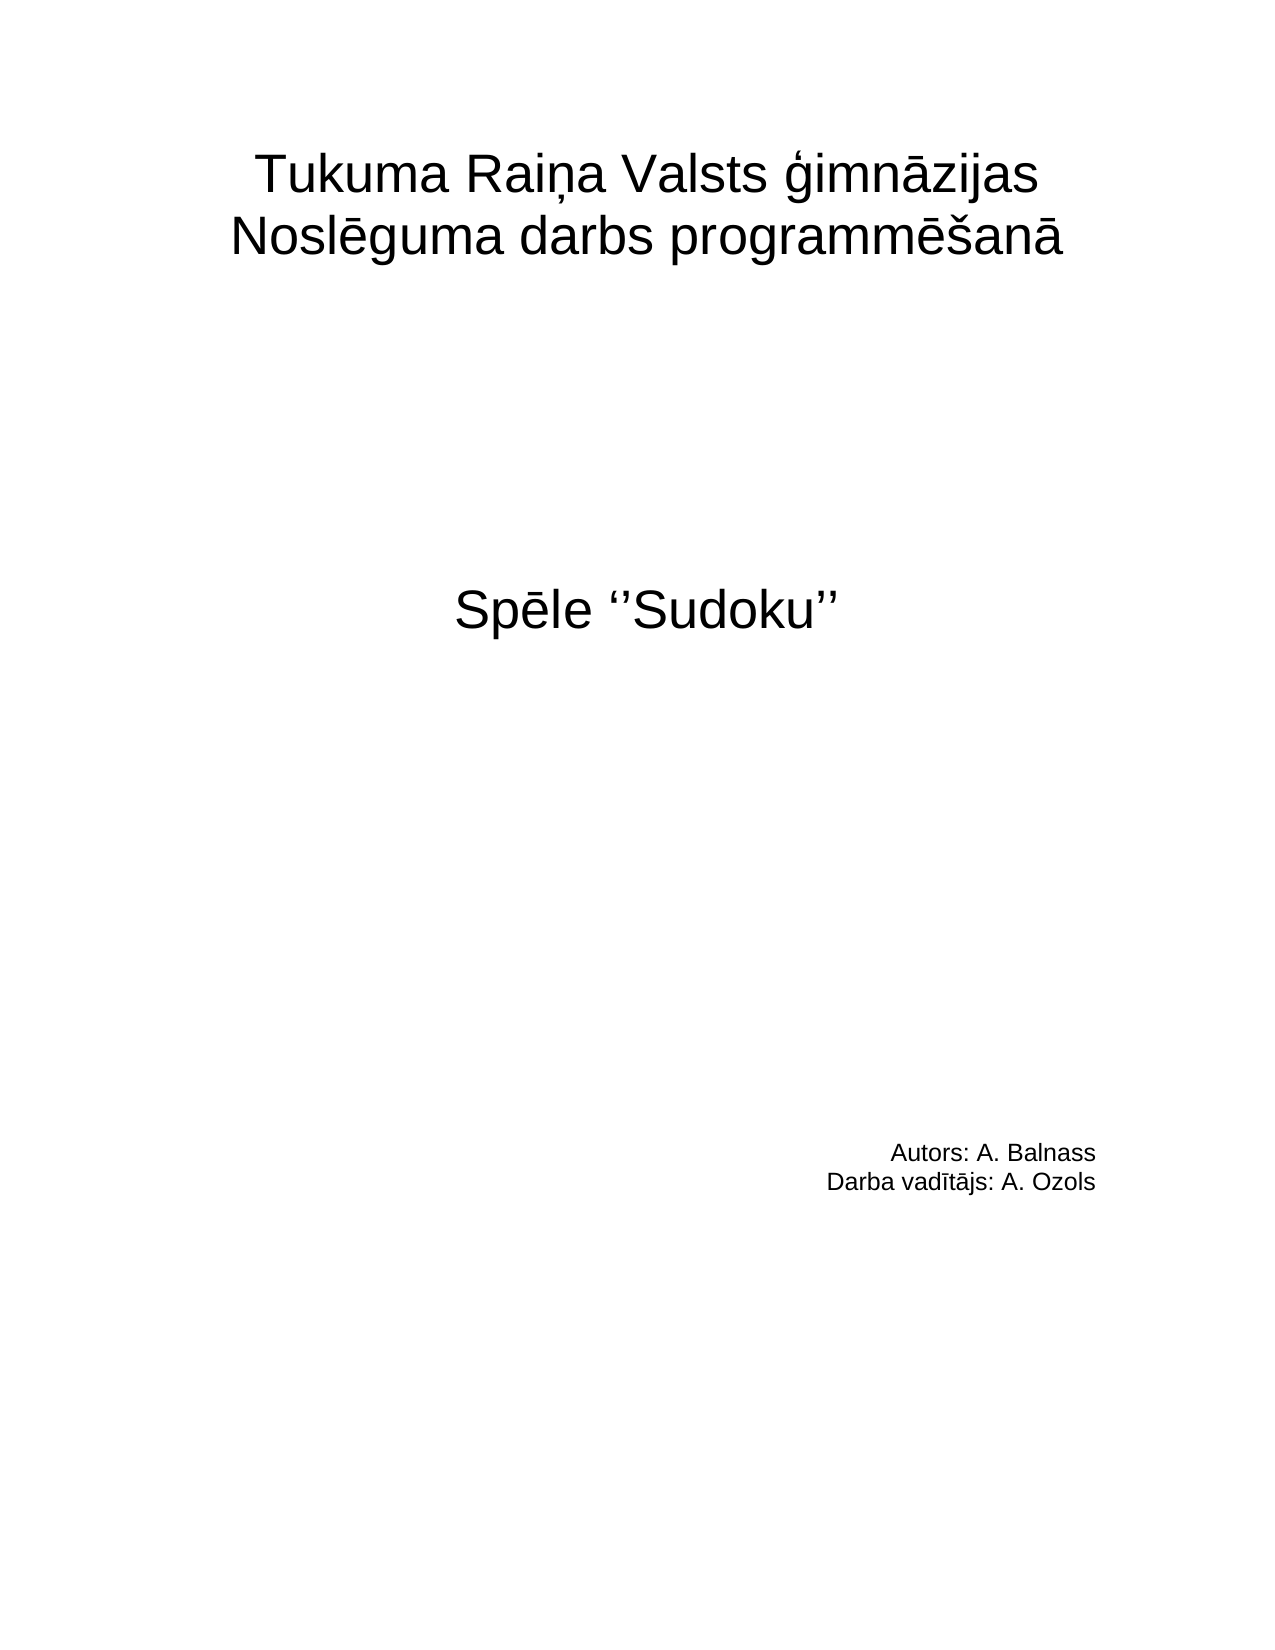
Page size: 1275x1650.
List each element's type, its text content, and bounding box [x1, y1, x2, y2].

text Tukuma Raiņa Valsts ģimnāzijas [139, 142, 1096, 204]
text Darba vadītājs: A. Ozols [139, 1167, 1096, 1196]
text Spēle ‘’Sudoku’’ [139, 578, 1096, 640]
text Noslēguma darbs programmēšanā [139, 204, 1096, 266]
text Autors: A. Balnass [139, 1138, 1096, 1167]
